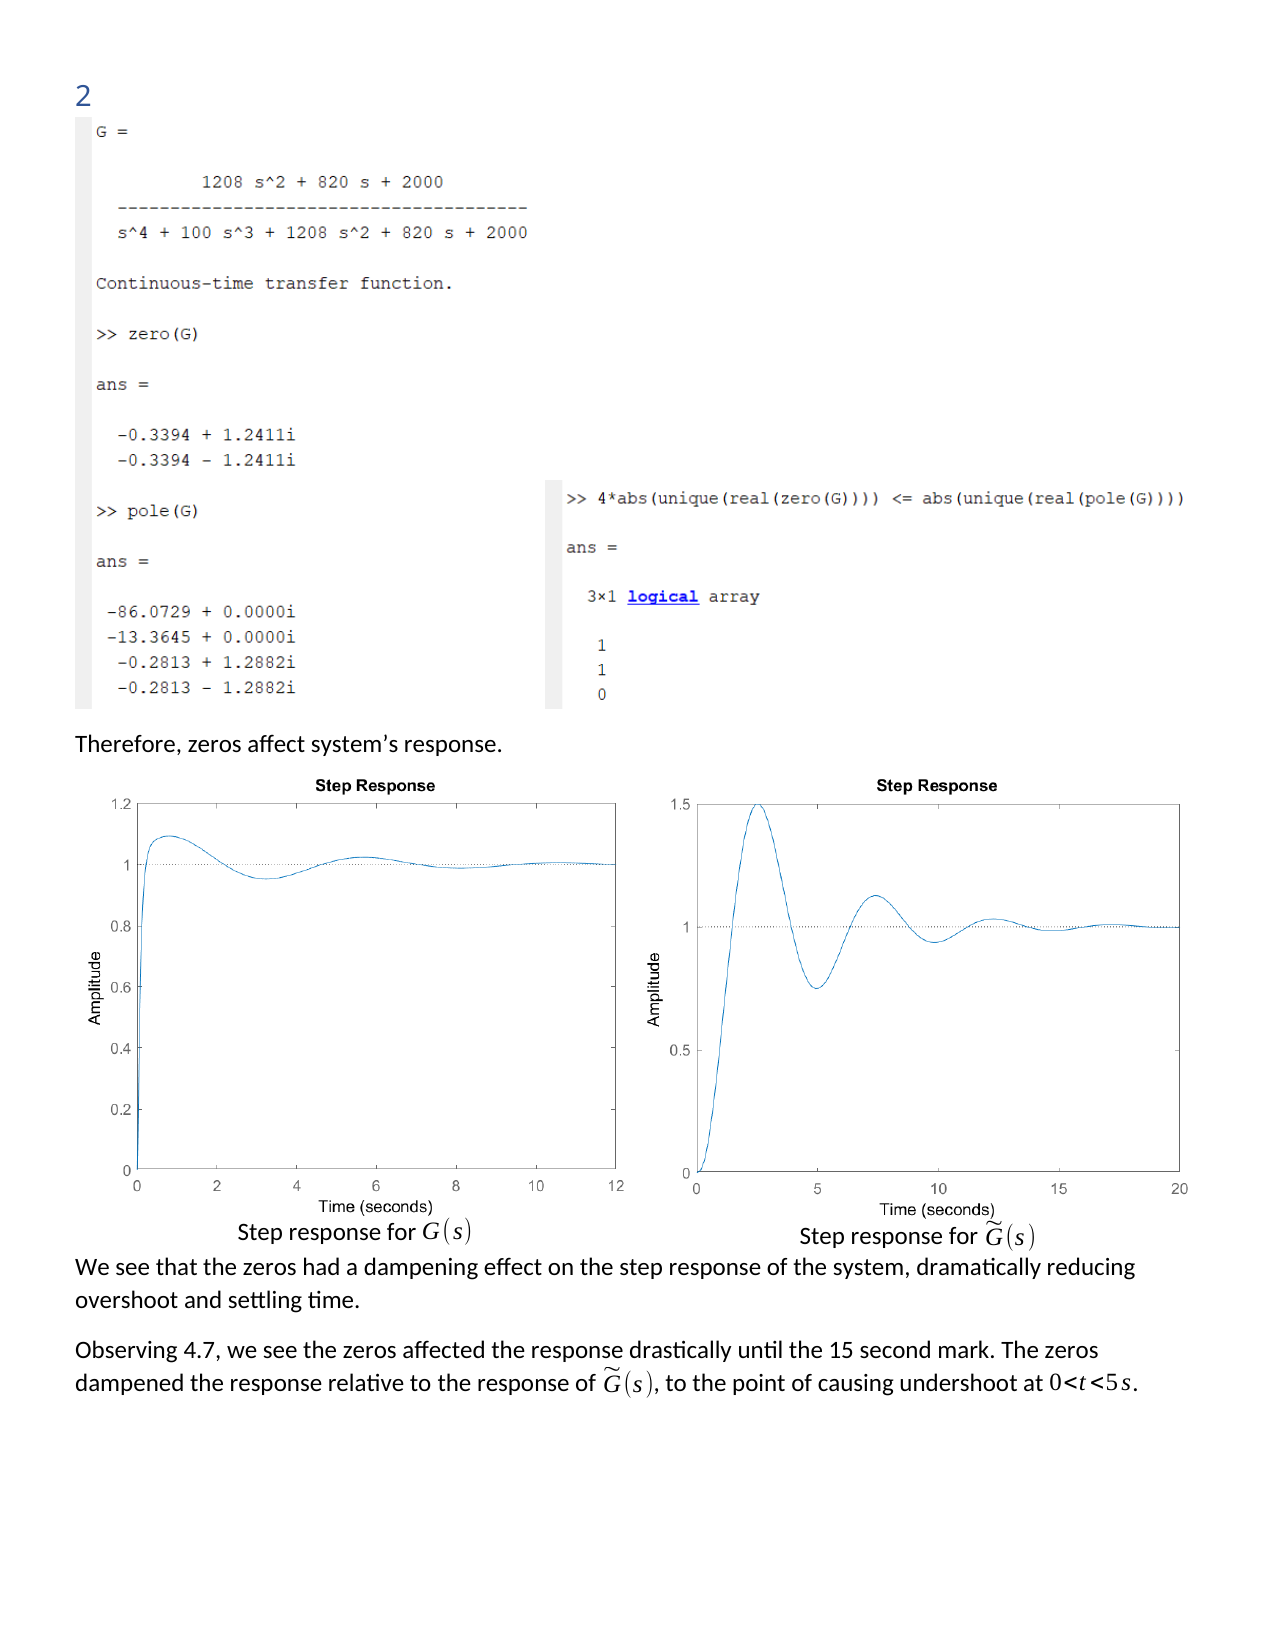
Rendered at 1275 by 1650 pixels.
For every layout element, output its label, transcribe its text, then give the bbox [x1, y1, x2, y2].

picture [646, 777, 1189, 1220]
picture [86, 777, 625, 1217]
table_header Step response for [635, 778, 1200, 1252]
text Therefore, zeros affect system’s response. [75, 728, 1200, 758]
subtitle 2 [75, 75, 1200, 115]
picture [75, 117, 1190, 709]
table_header Step response for [75, 778, 635, 1252]
text Observing 4.7, we see the zeros affected the response drastically until the 15 second mark. The zeros dampened the response relative to the response of , to the point of causing undershoot at . [75, 1334, 1200, 1399]
text We see that the zeros had a dampening effect on the step response of the system, dramatically reducing overshoot and settling time. [75, 1252, 1200, 1315]
